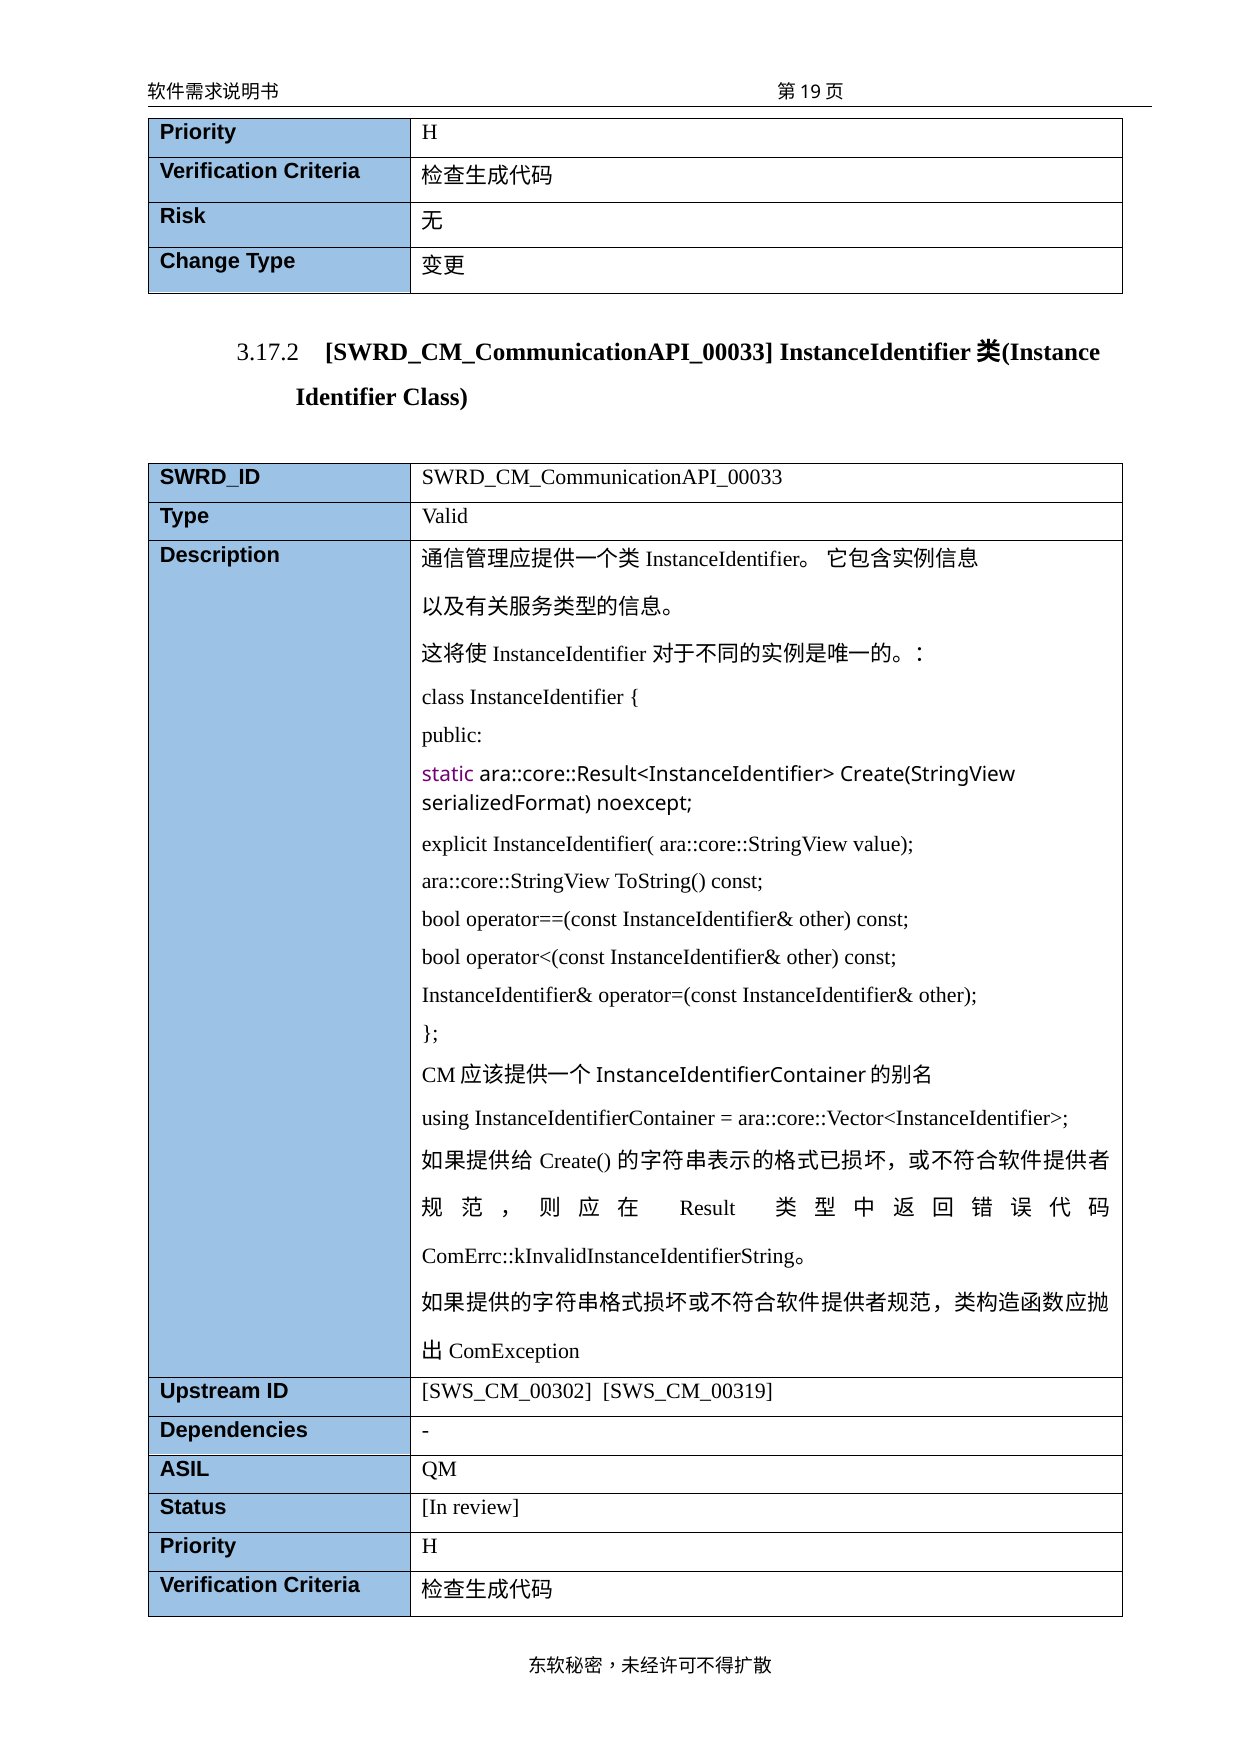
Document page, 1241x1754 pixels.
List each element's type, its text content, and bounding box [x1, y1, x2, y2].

table_cell Valid [411, 503, 1122, 540]
table_cell 检查生成代码 [411, 1572, 1122, 1616]
table_cell QM [411, 1456, 1122, 1493]
table_cell [In review] [411, 1494, 1122, 1532]
table_cell Risk [149, 203, 410, 247]
table_cell H [411, 119, 1122, 157]
table_cell Priority [149, 1533, 410, 1571]
table_cell Description [149, 541, 410, 1377]
table_cell Upstream ID [149, 1378, 410, 1416]
table_cell 无 [411, 203, 1122, 247]
table_cell 检查生成代码 [411, 158, 1122, 202]
table_cell Dependencies [149, 1417, 410, 1454]
table_header SWRD_ID [149, 464, 410, 502]
table_cell Status [149, 1494, 410, 1532]
table_cell 通信管理应提供一个类 InstanceIdentifier。 它包含实例信息 以及有关服务类型的信息。 这将使 InstanceIdentifier 对于不同的实例是唯一的。： class InstanceIdentifier { public: static ara::core::Result<InstanceIdentifier> Create(StringView serializedFormat) noexcept; explicit InstanceIdentifier( ara::core::StringView value); ara::core::StringView ToString() const; bool operator==(const InstanceIdentifier& other) const; bool operator<(const InstanceIdentifier& other) const; InstanceIdentifier& operator=(const InstanceIdentifier& other); }; CM应该提供一个InstanceIdentifierContainer的别名 using InstanceIdentifierContainer = ara::core::Vector<InstanceIdentifier>; 如果提供给 Create() 的字符串表示的格式已损坏，或不符合软件提供者规范，则应在 Result 类型中返回错误代码 ComErrc::kInvalidInstanceIdentifierString。 如果提供的字符串格式损坏或不符合软件提供者规范，类构造函数应抛出 ComException [411, 541, 1122, 1377]
table_cell Type [149, 503, 410, 540]
table_cell Change Type [149, 248, 410, 292]
table_cell ASIL [149, 1456, 410, 1493]
subtitle [SWRD_CM_CommunicationAPI_00033] InstanceIdentifier类(Instance Identifier Class) [236, 331, 1152, 411]
table_cell - [411, 1417, 1122, 1454]
table_cell Verification Criteria [149, 158, 410, 202]
table_header SWRD_CM_CommunicationAPI_00033 [411, 464, 1122, 502]
table_cell Priority [149, 119, 410, 157]
table_cell H [411, 1533, 1122, 1571]
table_cell Verification Criteria [149, 1572, 410, 1616]
table_cell [SWS_CM_00302] [SWS_CM_00319] [411, 1378, 1122, 1416]
table_cell 变更 [411, 248, 1122, 292]
